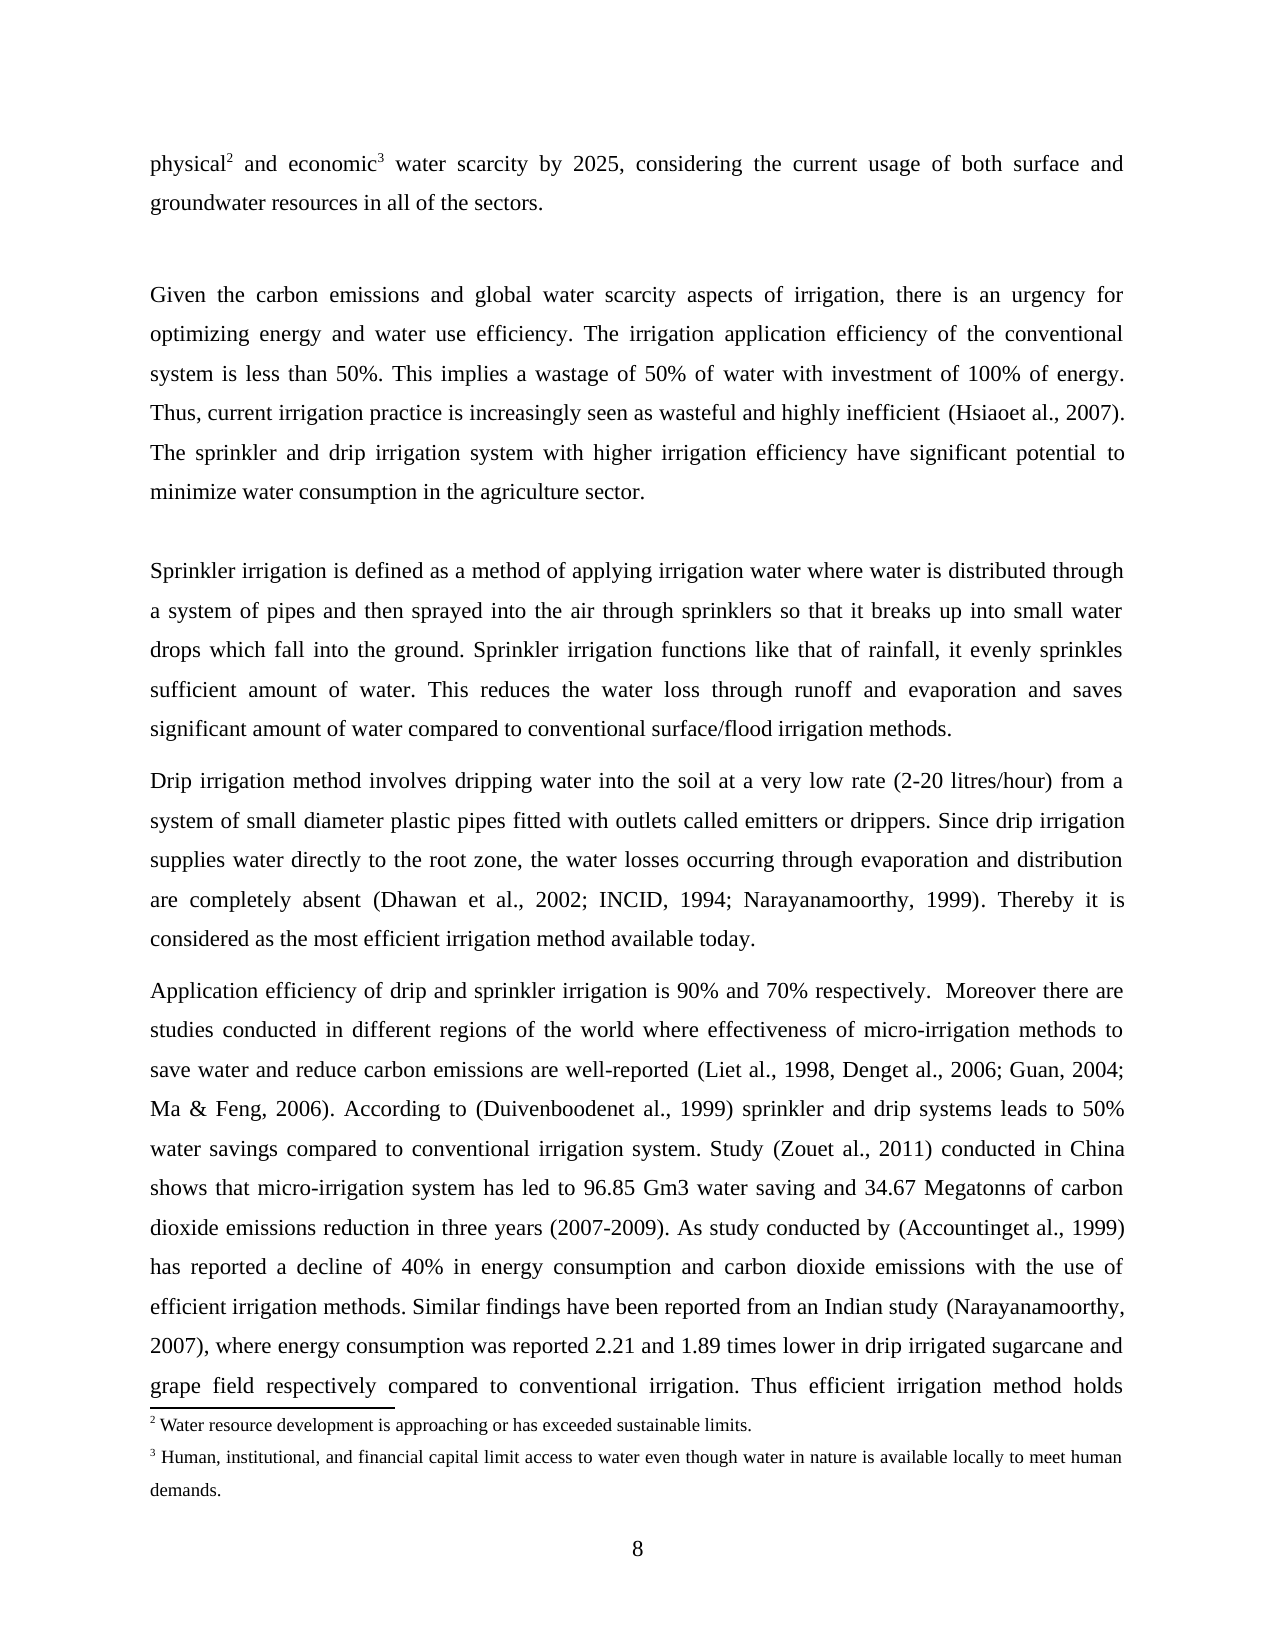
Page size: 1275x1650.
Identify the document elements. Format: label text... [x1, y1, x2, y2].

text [150, 977, 1125, 1398]
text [150, 150, 1125, 216]
text Given the carbon emissions and global water scarcity aspects of irrigation, there is an urgency for optimizing energy and water use efficiency. The irrigation application efficiency of the conventional system is less than 50%. This implies a wastage of 50% of water with investment of 100% of energy. Thus, current irrigation practice is increasingly seen as wasteful and highly inefficient (Hsiaoet al., 2007). The sprinkler and drip irrigation system with higher irrigation efficiency have significant potential to minimize water consumption in the agriculture sector. [150, 281, 1125, 505]
text Sprinkler irrigation is defined as a method of applying irrigation water where water is distributed through a system of pipes and then sprayed into the air through sprinklers so that it breaks up into small water drops which fall into the ground. Sprinkler irrigation functions like that of rainfall, it evenly sprinkles sufficient amount of water. This reduces the water loss through runoff and evaporation and saves significant amount of water compared to conventional surface/flood irrigation methods. [150, 557, 1125, 742]
text Drip irrigation method involves dripping water into the soil at a very low rate (2-20 litres/hour) from a system of small diameter plastic pipes fitted with outlets called emitters or drippers. Since drip irrigation supplies water directly to the root zone, the water losses occurring through evaporation and distribution are completely absent (Dhawan et al., 2002; INCID, 1994; Narayanamoorthy, 1999). Thereby it is considered as the most efficient irrigation method available today. [150, 767, 1125, 951]
